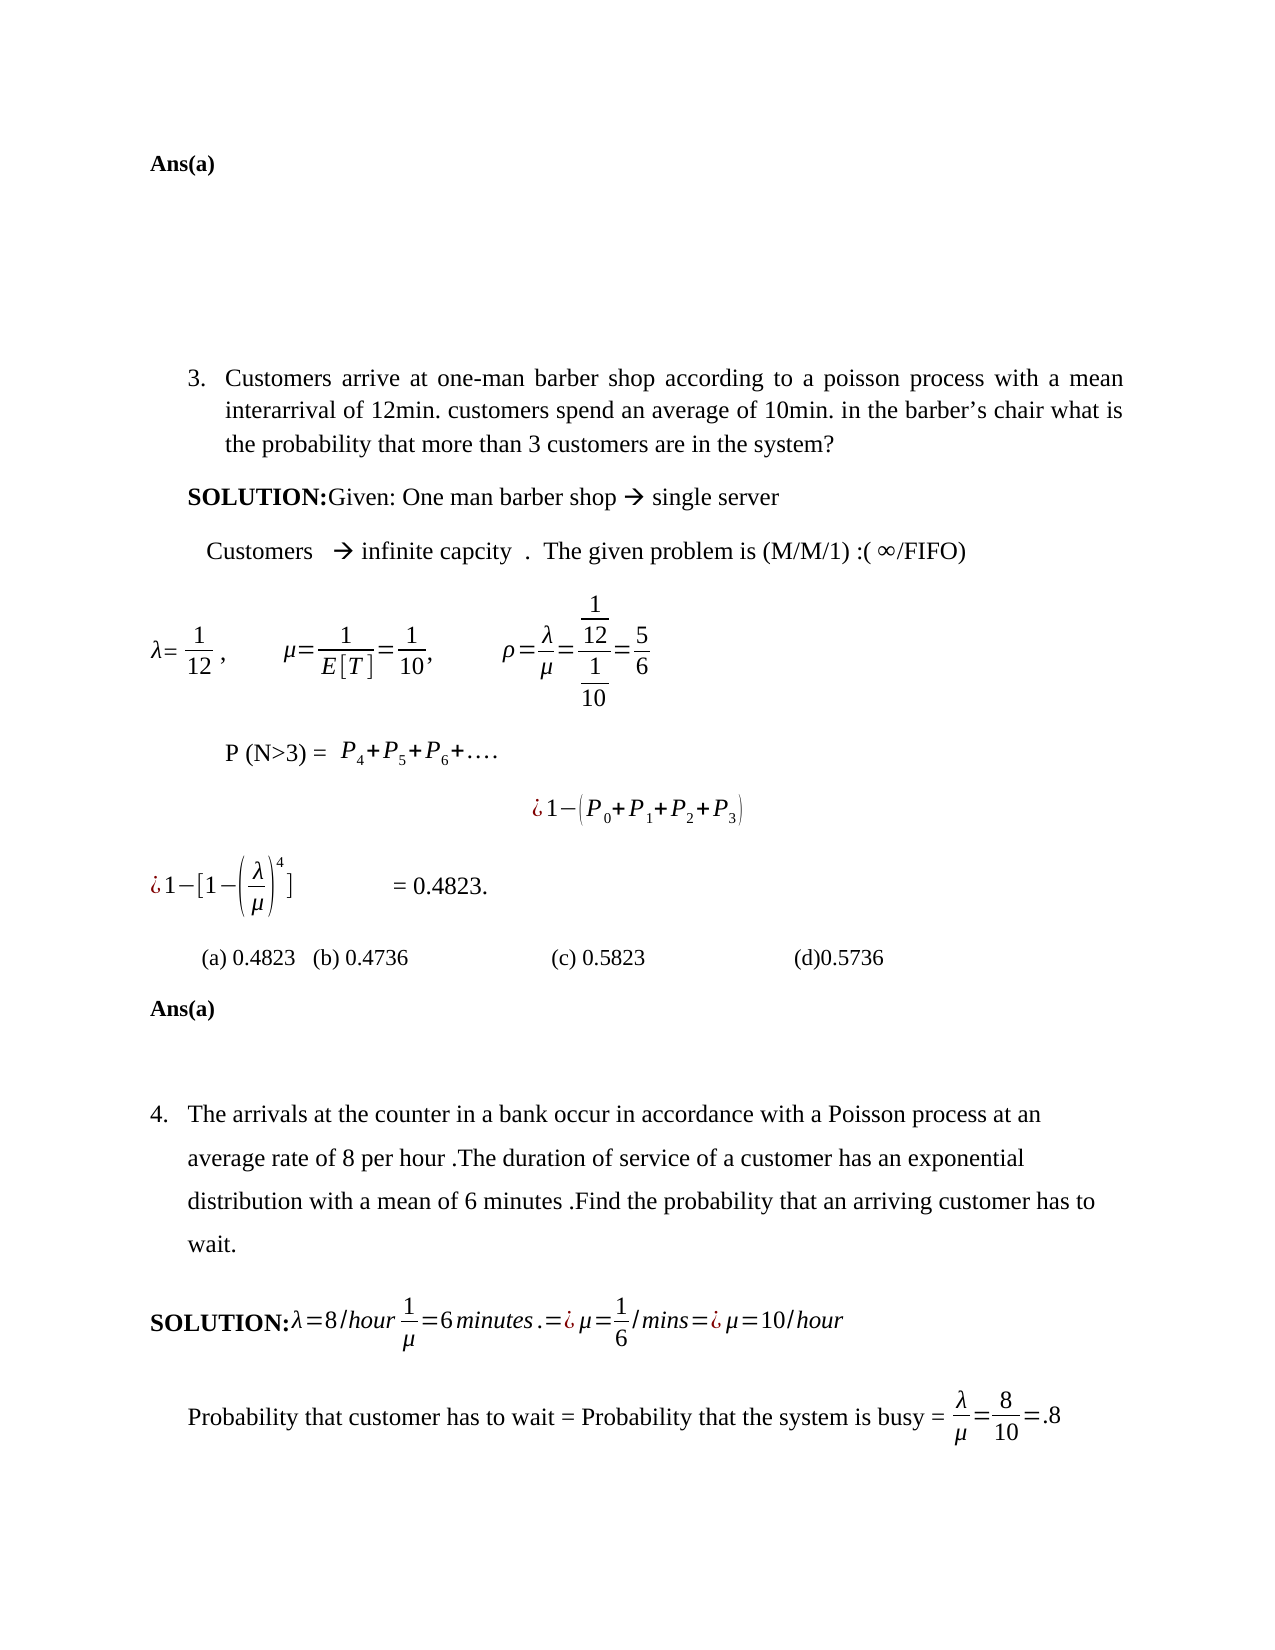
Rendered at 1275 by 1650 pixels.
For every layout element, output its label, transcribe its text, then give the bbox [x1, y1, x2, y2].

text Ans(a) [150, 150, 1125, 176]
text Customers infinite capcity . The given problem is (M/M/1) :( /FIFO) [187, 536, 1125, 565]
text SOLUTION: [150, 1293, 1125, 1352]
text P (N>3) = [187, 737, 1125, 768]
text (a) 0.4823 (b) 0.4736 (c) 0.5823 (d)0.5736 [150, 944, 1125, 970]
text Ans(a) [150, 995, 1125, 1021]
text = , , [150, 590, 1125, 712]
list Customers arrive at one-man barber shop according to a poisson process with a mean interarrival of 12min. customers spend an average of 10min. in the barber’s chair what is the probability that more than 3 customers are in the system? [187, 363, 1125, 457]
list Probability that customer has to wait = Probability that the system is busy = [187, 1387, 1125, 1446]
list The arrivals at the counter in a bank occur in accordance with a Poisson process at an average rate of 8 per hour .The duration of service of a customer has an exponential distribution with a mean of 6 minutes .Find the probability that an arriving customer has to wait. [150, 1099, 1125, 1258]
text = 0.4823. [150, 853, 1125, 918]
text SOLUTION:Given: One man barber shop single server [187, 482, 1125, 511]
